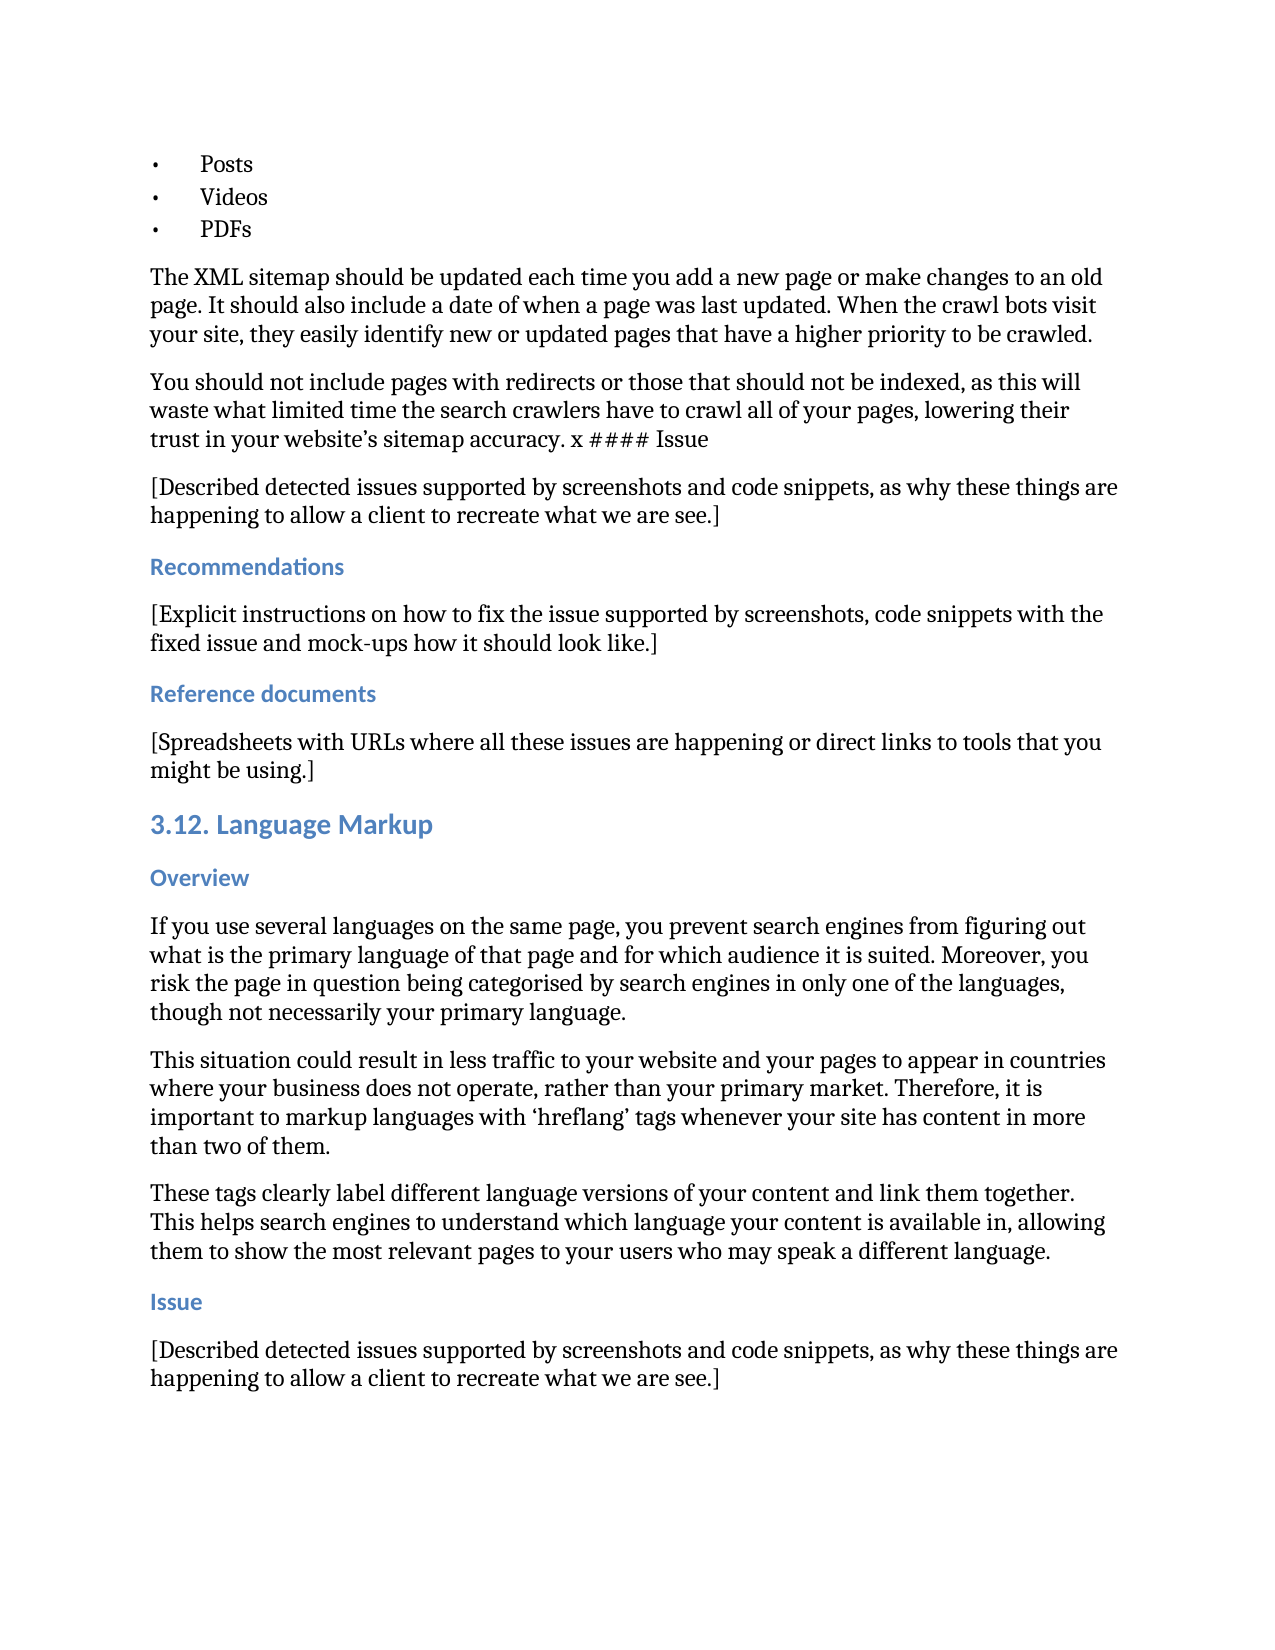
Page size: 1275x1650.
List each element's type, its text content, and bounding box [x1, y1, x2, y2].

text If you use several languages on the same page, you prevent search engines from figuring out what is the primary language of that page and for which audience it is suited. Moreover, you risk the page in question being categorised by search engines in only one of the languages, though not necessarily your primary language. [150, 912, 1125, 1027]
text The XML sitemap should be updated each time you add a new page or make changes to an old page. It should also include a date of when a page was last updated. When the crawl bots visit your site, they easily identify new or updated pages that have a higher priority to be crawled. [150, 262, 1125, 349]
subtitle Issue [150, 1286, 1125, 1317]
subtitle Recommendations [150, 551, 1125, 581]
list Videos [150, 182, 1125, 211]
text [Explicit instructions on how to fix the issue supported by screenshots, code snippets with the fixed issue and mock-ups how it should look like.] [150, 600, 1125, 658]
subtitle 3.12. Language Markup [150, 806, 1125, 842]
text [Spreadsheets with URLs where all these issues are happening or direct links to tools that you might be using.] [150, 728, 1125, 785]
text [Described detected issues supported by screenshots and code snippets, as why these things are happening to allow a client to recreate what we are see.] [150, 472, 1125, 530]
list PDFs [150, 215, 1125, 244]
subtitle Overview [150, 862, 1125, 893]
text [Described detected issues supported by screenshots and code snippets, as why these things are happening to allow a client to recreate what we are see.] [150, 1336, 1125, 1393]
text You should not include pages with redirects or those that should not be indexed, as this will waste what limited time the search crawlers have to crawl all of your pages, lowering their trust in your website’s sitemap accuracy. x #### Issue [150, 367, 1125, 454]
subtitle Reference documents [150, 678, 1125, 709]
list Posts [150, 150, 1125, 179]
